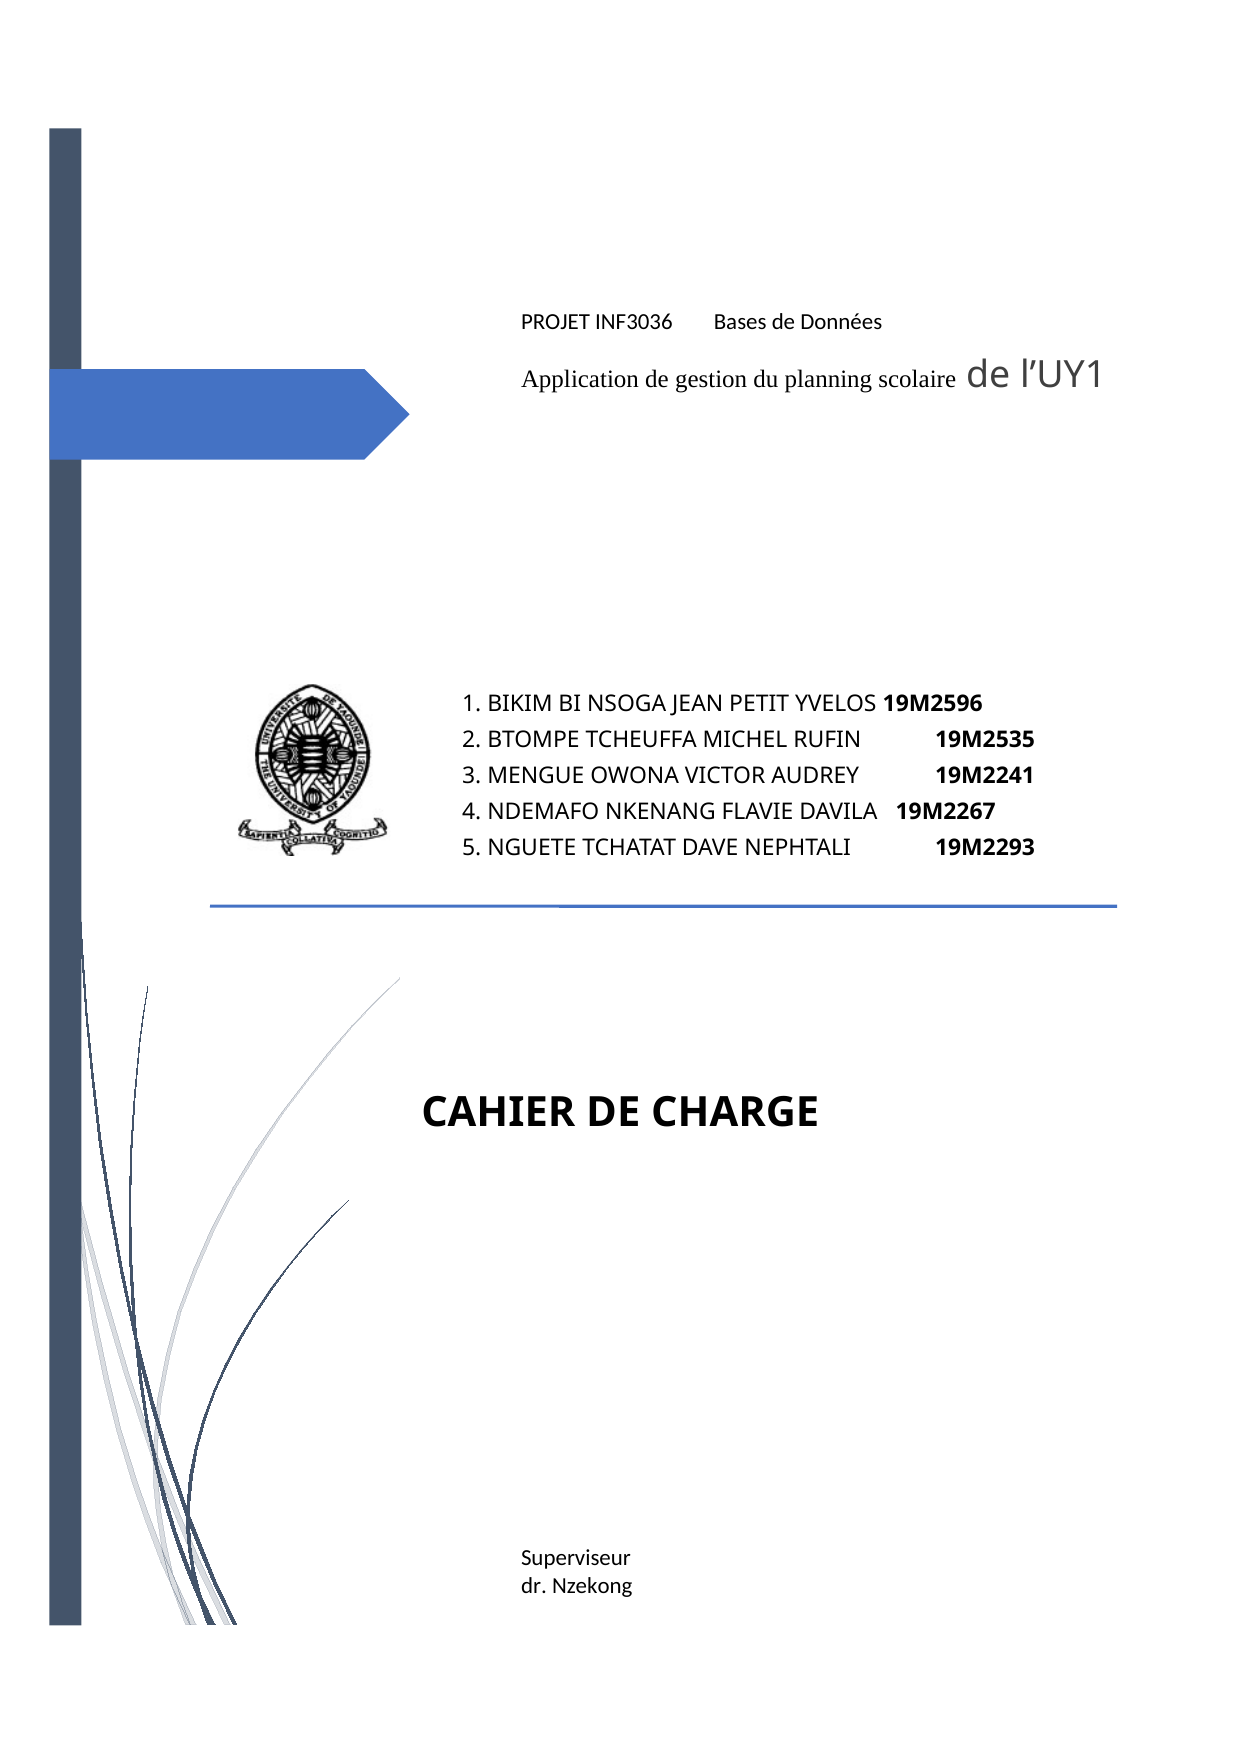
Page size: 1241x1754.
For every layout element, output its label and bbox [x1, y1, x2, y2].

picture [237, 684, 391, 856]
